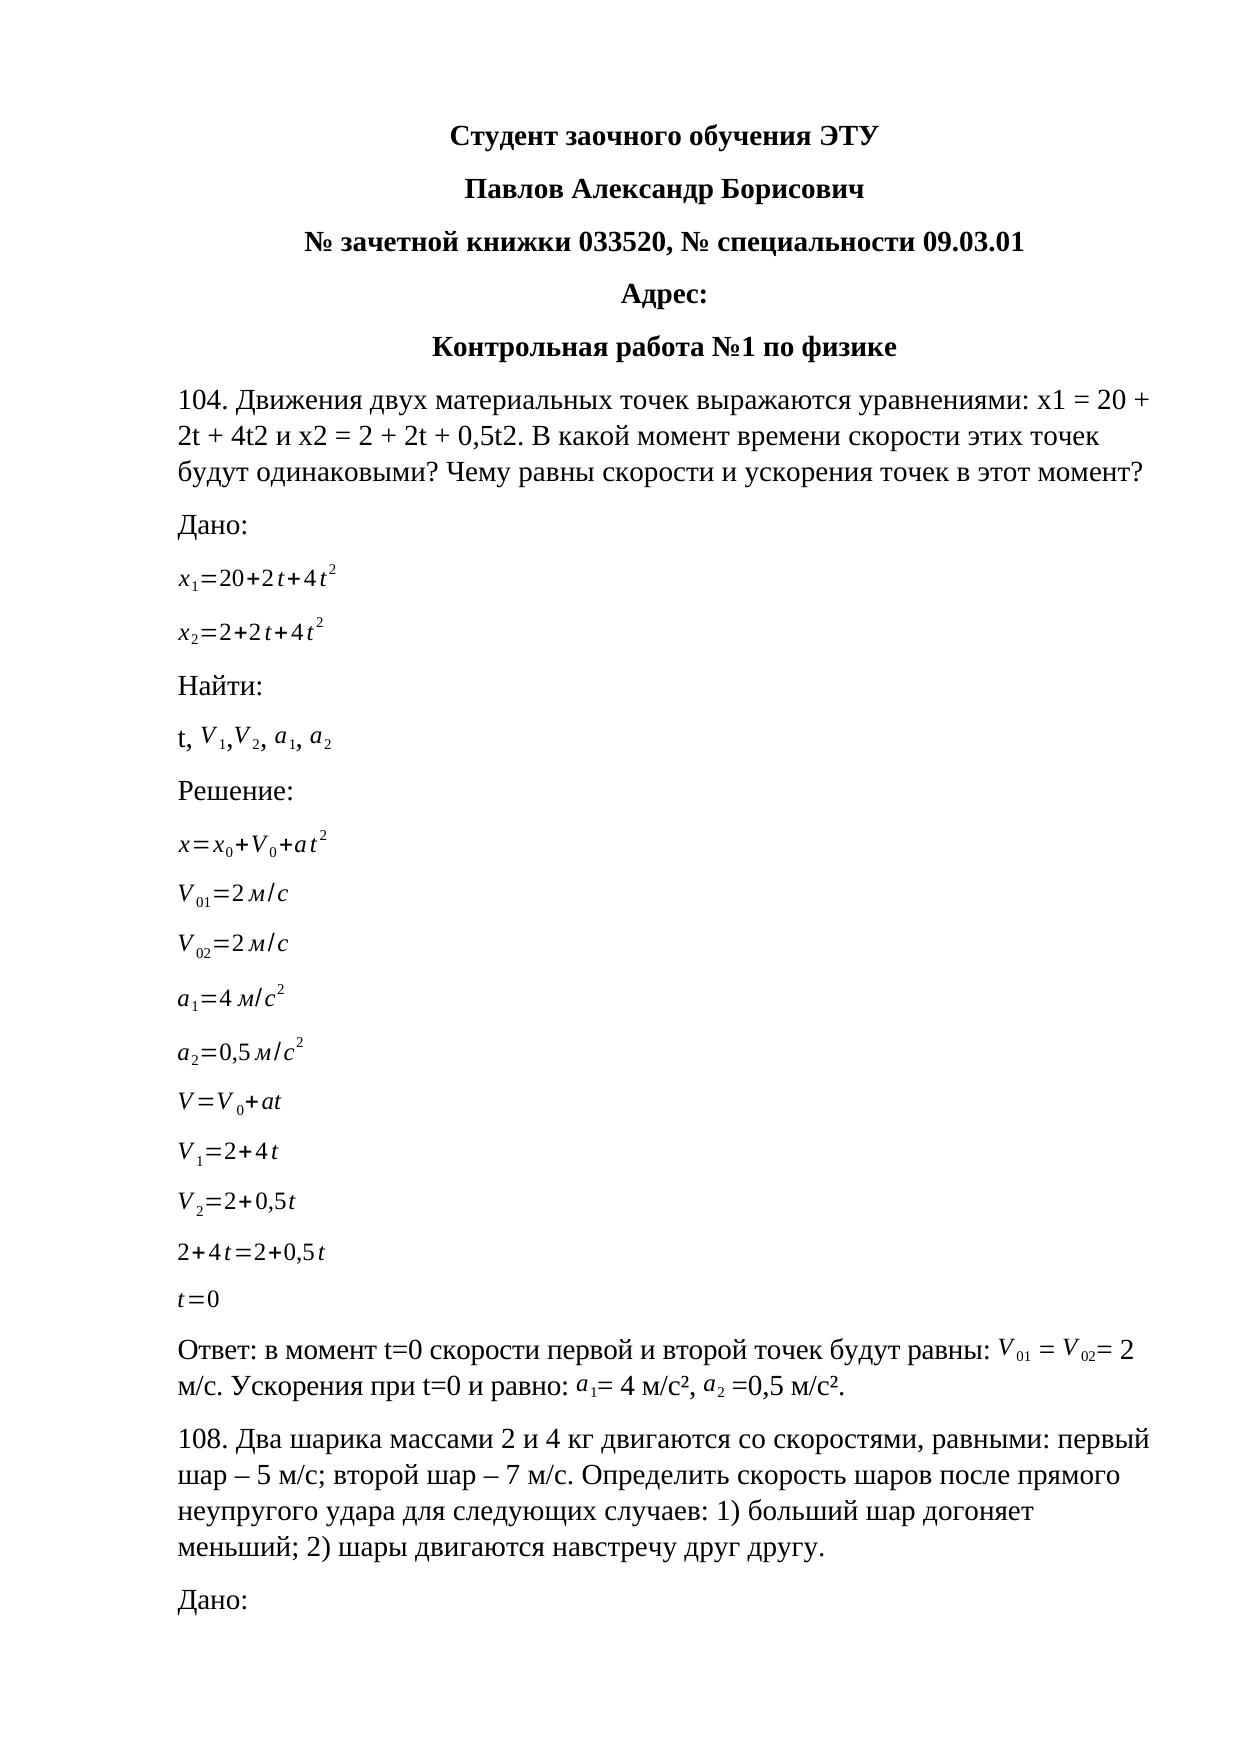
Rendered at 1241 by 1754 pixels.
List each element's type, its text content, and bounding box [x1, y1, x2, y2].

text 108. Два шарика массами 2 и 4 кг двигаются со скоростями, равными: первый шар – 5 м/с; второй шар – 7 м/с. Определить скорость шаров после прямого неупругого удара для следующих случаев: 1) больший шар догоняет меньший; 2) шары двигаются навстречу друг другу. [177, 1421, 1152, 1563]
text Павлов Александр Борисович [177, 171, 1152, 204]
text Контрольная работа №1 по физике [177, 329, 1152, 363]
text Решение: [177, 773, 1152, 807]
text № зачетной книжки 033520, № специальности 09.03.01 [177, 224, 1152, 257]
text Студент заочного обучения ЭТУ [177, 118, 1152, 152]
text t, ,, , [177, 720, 1152, 754]
text 104. Движения двух материальных точек выражаются уравнениями: х1 = 20 + 2t + 4t2 и х2 = 2 + 2t + 0,5t2. В какой момент времени скорости этих точек будут одинаковыми? Чему равны скорости и ускорения точек в этот момент? [177, 382, 1152, 488]
text Ответ: в момент t=0 скорости первой и второй точек будут равны: = = 2 м/с. Ускорения при t=0 и равно: = 4 м/с², =0,5 м/с². [177, 1332, 1152, 1402]
text Найти: [177, 668, 1152, 701]
text Адрес: [177, 277, 1152, 310]
text Дано: [177, 507, 1152, 541]
text Дано: [177, 1582, 1152, 1616]
